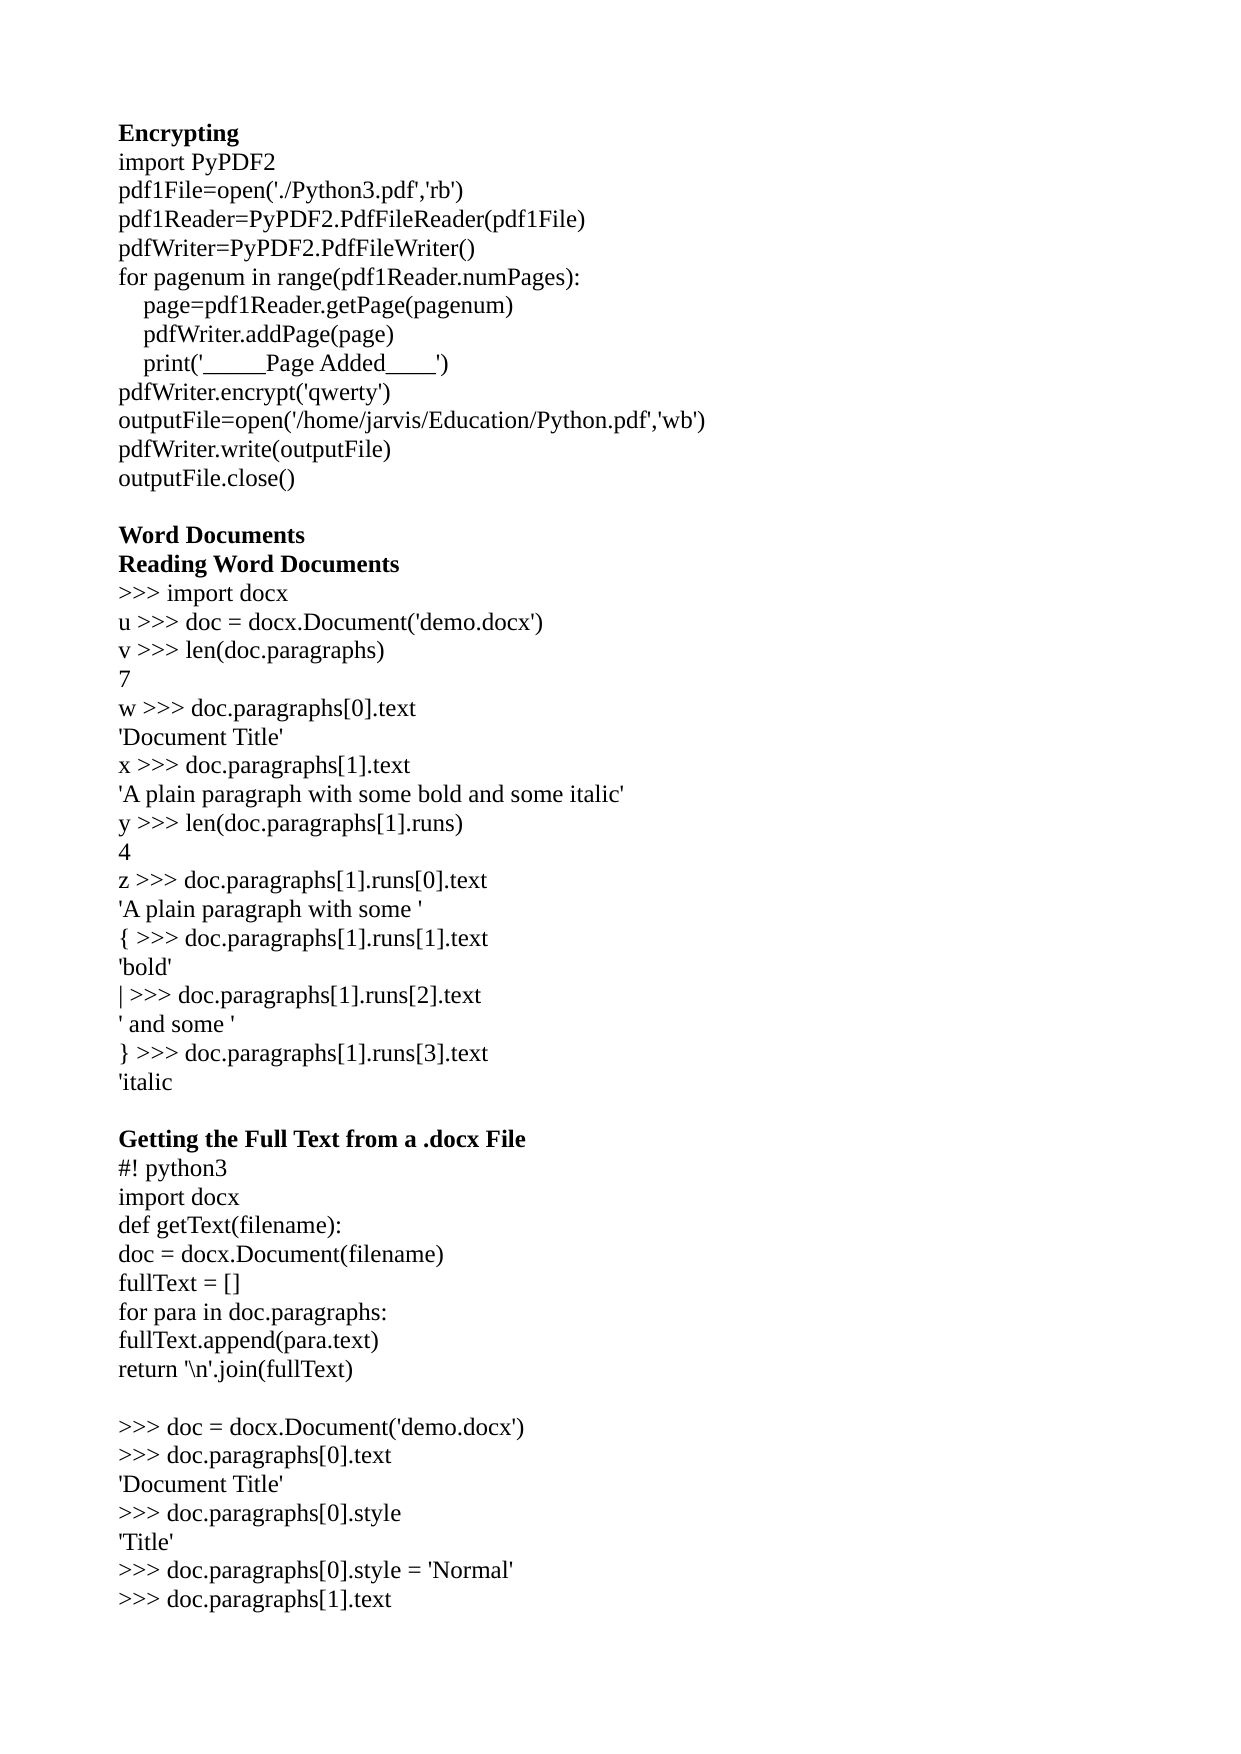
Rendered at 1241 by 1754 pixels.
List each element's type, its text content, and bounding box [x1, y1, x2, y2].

text 'Document Title' [118, 1469, 1122, 1498]
text pdf1File=open('./Python3.pdf','rb') [118, 176, 1122, 204]
text outputFile=open('/home/jarvis/Education/Python.pdf','wb') [118, 406, 1122, 434]
text { >>> doc.paragraphs[1].runs[1].text [118, 923, 1122, 952]
text 'bold' [118, 952, 1122, 981]
text pdf1Reader=PyPDF2.PdfFileReader(pdf1File) [118, 204, 1122, 233]
text } >>> doc.paragraphs[1].runs[3].text [118, 1038, 1122, 1067]
text u >>> doc = docx.Document('demo.docx') [118, 607, 1122, 636]
text import docx [118, 1182, 1122, 1211]
text >>> doc.paragraphs[0].text [118, 1441, 1122, 1469]
text print('_____Page Added____') [118, 348, 1122, 377]
text 'A plain paragraph with some ' [118, 894, 1122, 923]
text Word Documents [118, 521, 1122, 549]
text for para in doc.paragraphs: [118, 1297, 1122, 1326]
text >>> doc = docx.Document('demo.docx') [118, 1412, 1122, 1441]
text >>> doc.paragraphs[0].style [118, 1498, 1122, 1527]
text return '\n'.join(fullText) [118, 1354, 1122, 1383]
text 'Title' [118, 1527, 1122, 1556]
text fullText = [] [118, 1268, 1122, 1297]
text y >>> len(doc.paragraphs[1].runs) [118, 808, 1122, 837]
text import PyPDF2 [118, 147, 1122, 176]
text >>> import docx [118, 578, 1122, 607]
text #! python3 [118, 1153, 1122, 1182]
text 4 [118, 837, 1122, 866]
text pdfWriter=PyPDF2.PdfFileWriter() [118, 233, 1122, 262]
text >>> doc.paragraphs[0].style = 'Normal' [118, 1556, 1122, 1584]
text 'italic [118, 1067, 1122, 1096]
text page=pdf1Reader.getPage(pagenum) [118, 291, 1122, 319]
text 'Document Title' [118, 722, 1122, 751]
text outputFile.close() [118, 463, 1122, 492]
text def getText(filename): [118, 1211, 1122, 1239]
text z >>> doc.paragraphs[1].runs[0].text [118, 866, 1122, 894]
text pdfWriter.addPage(page) [118, 319, 1122, 348]
text Getting the Full Text from a .docx File [118, 1124, 1122, 1153]
text 7 [118, 664, 1122, 693]
text ' and some ' [118, 1009, 1122, 1038]
text doc = docx.Document(filename) [118, 1239, 1122, 1268]
text v >>> len(doc.paragraphs) [118, 636, 1122, 664]
text pdfWriter.write(outputFile) [118, 434, 1122, 463]
text >>> doc.paragraphs[1].text [118, 1584, 1122, 1613]
text w >>> doc.paragraphs[0].text [118, 693, 1122, 722]
text Encrypting [118, 118, 1122, 147]
text | >>> doc.paragraphs[1].runs[2].text [118, 981, 1122, 1009]
text fullText.append(para.text) [118, 1326, 1122, 1354]
text Reading Word Documents [118, 549, 1122, 578]
text x >>> doc.paragraphs[1].text [118, 751, 1122, 779]
text 'A plain paragraph with some bold and some italic' [118, 779, 1122, 808]
text for pagenum in range(pdf1Reader.numPages): [118, 262, 1122, 291]
text pdfWriter.encrypt('qwerty') [118, 377, 1122, 406]
